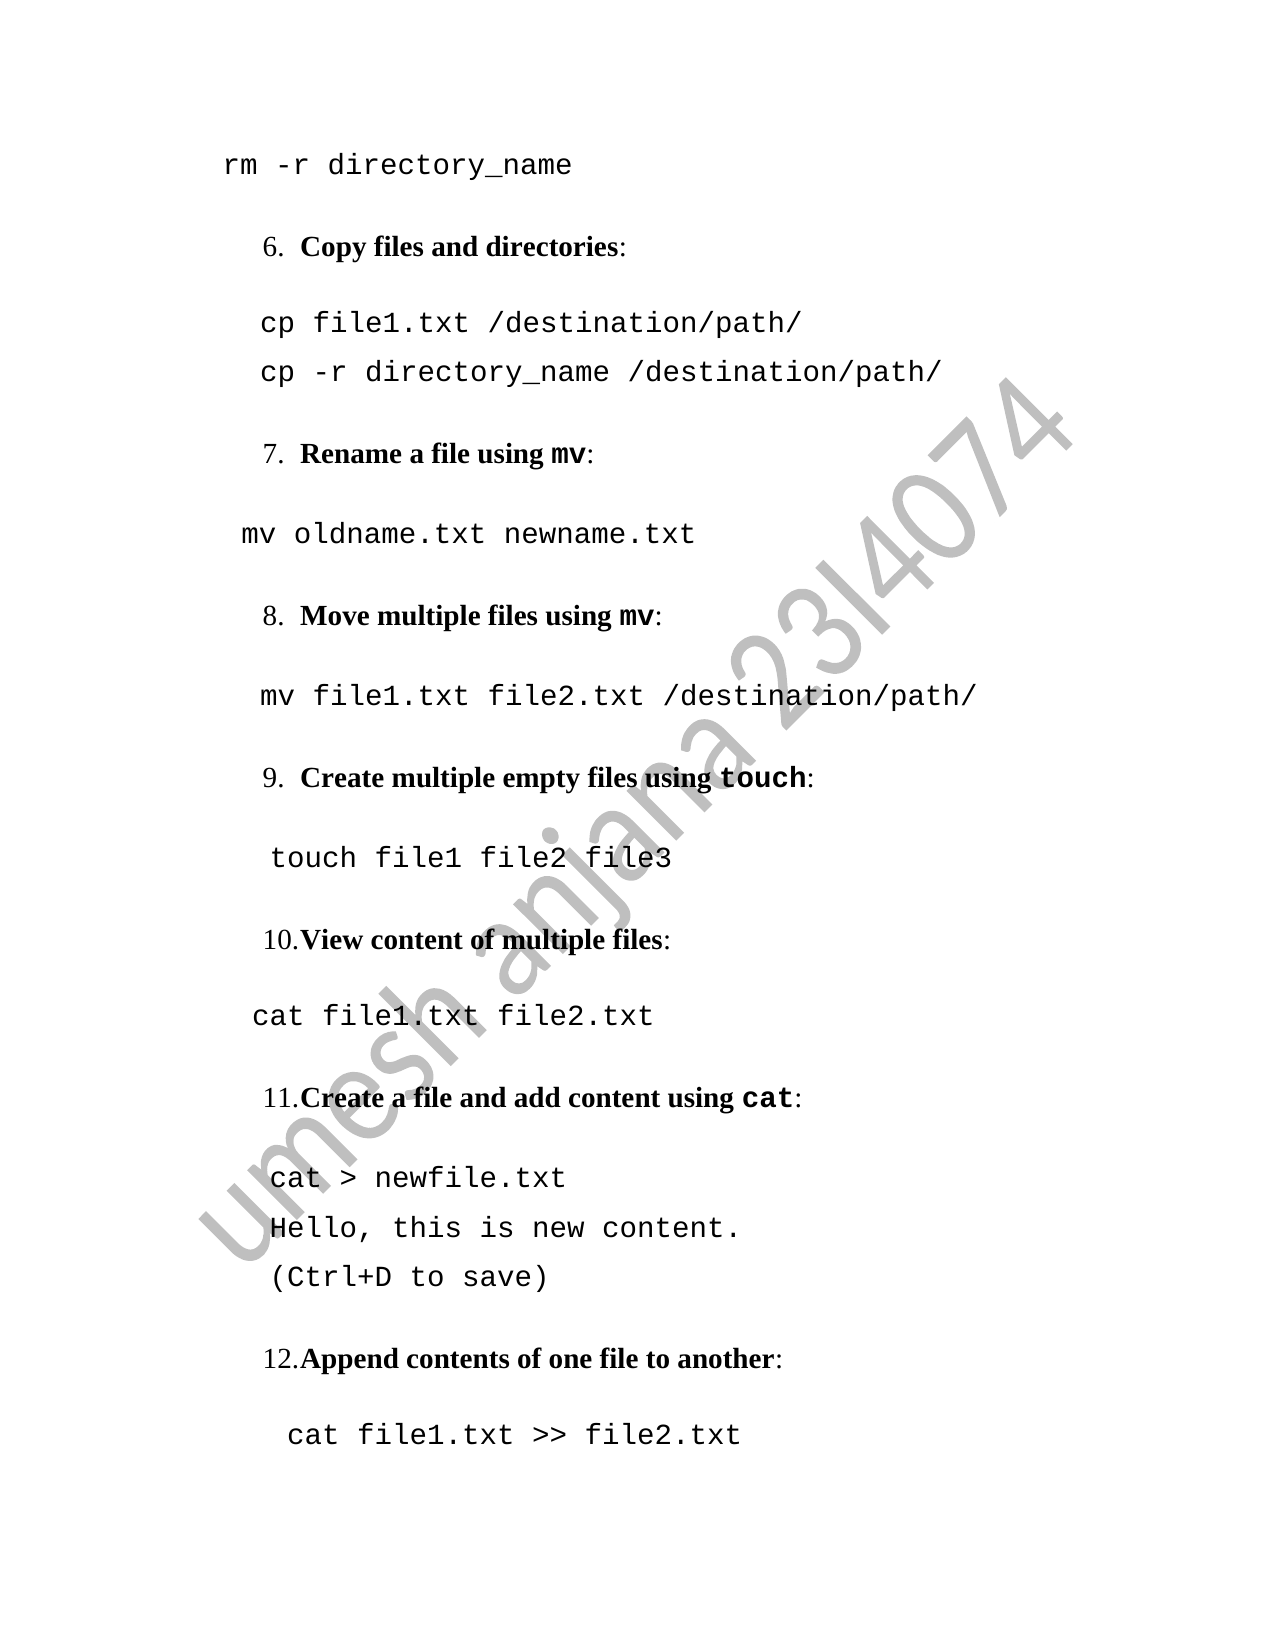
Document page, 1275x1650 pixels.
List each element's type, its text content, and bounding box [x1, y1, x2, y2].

text cat > newfile.txt [234, 1163, 1125, 1196]
text touch file1 file2 file3 [234, 843, 1125, 876]
text rm -r directory_name [187, 150, 1125, 183]
list Copy files and directories: [262, 229, 1125, 262]
list View content of multiple files: [262, 922, 1125, 955]
list Create a file and add content using cat: [262, 1080, 1125, 1116]
text cp file1.txt /destination/path/ [225, 308, 1125, 341]
list Create multiple empty files using touch: [262, 760, 1125, 796]
text Hello, this is new content. [234, 1213, 1125, 1246]
text cat file1.txt >> file2.txt [234, 1420, 1125, 1453]
list Append contents of one file to another: [262, 1341, 1125, 1374]
text cp -r directory_name /destination/path/ [225, 358, 1125, 391]
list Move multiple files using mv: [262, 598, 1125, 634]
text mv file1.txt file2.txt /destination/path/ [225, 681, 1125, 714]
text cat file1.txt file2.txt [234, 1001, 1125, 1034]
list Rename a file using mv: [262, 436, 1125, 472]
text (Ctrl+D to save) [234, 1262, 1125, 1295]
text mv oldname.txt newname.txt [206, 519, 1125, 552]
